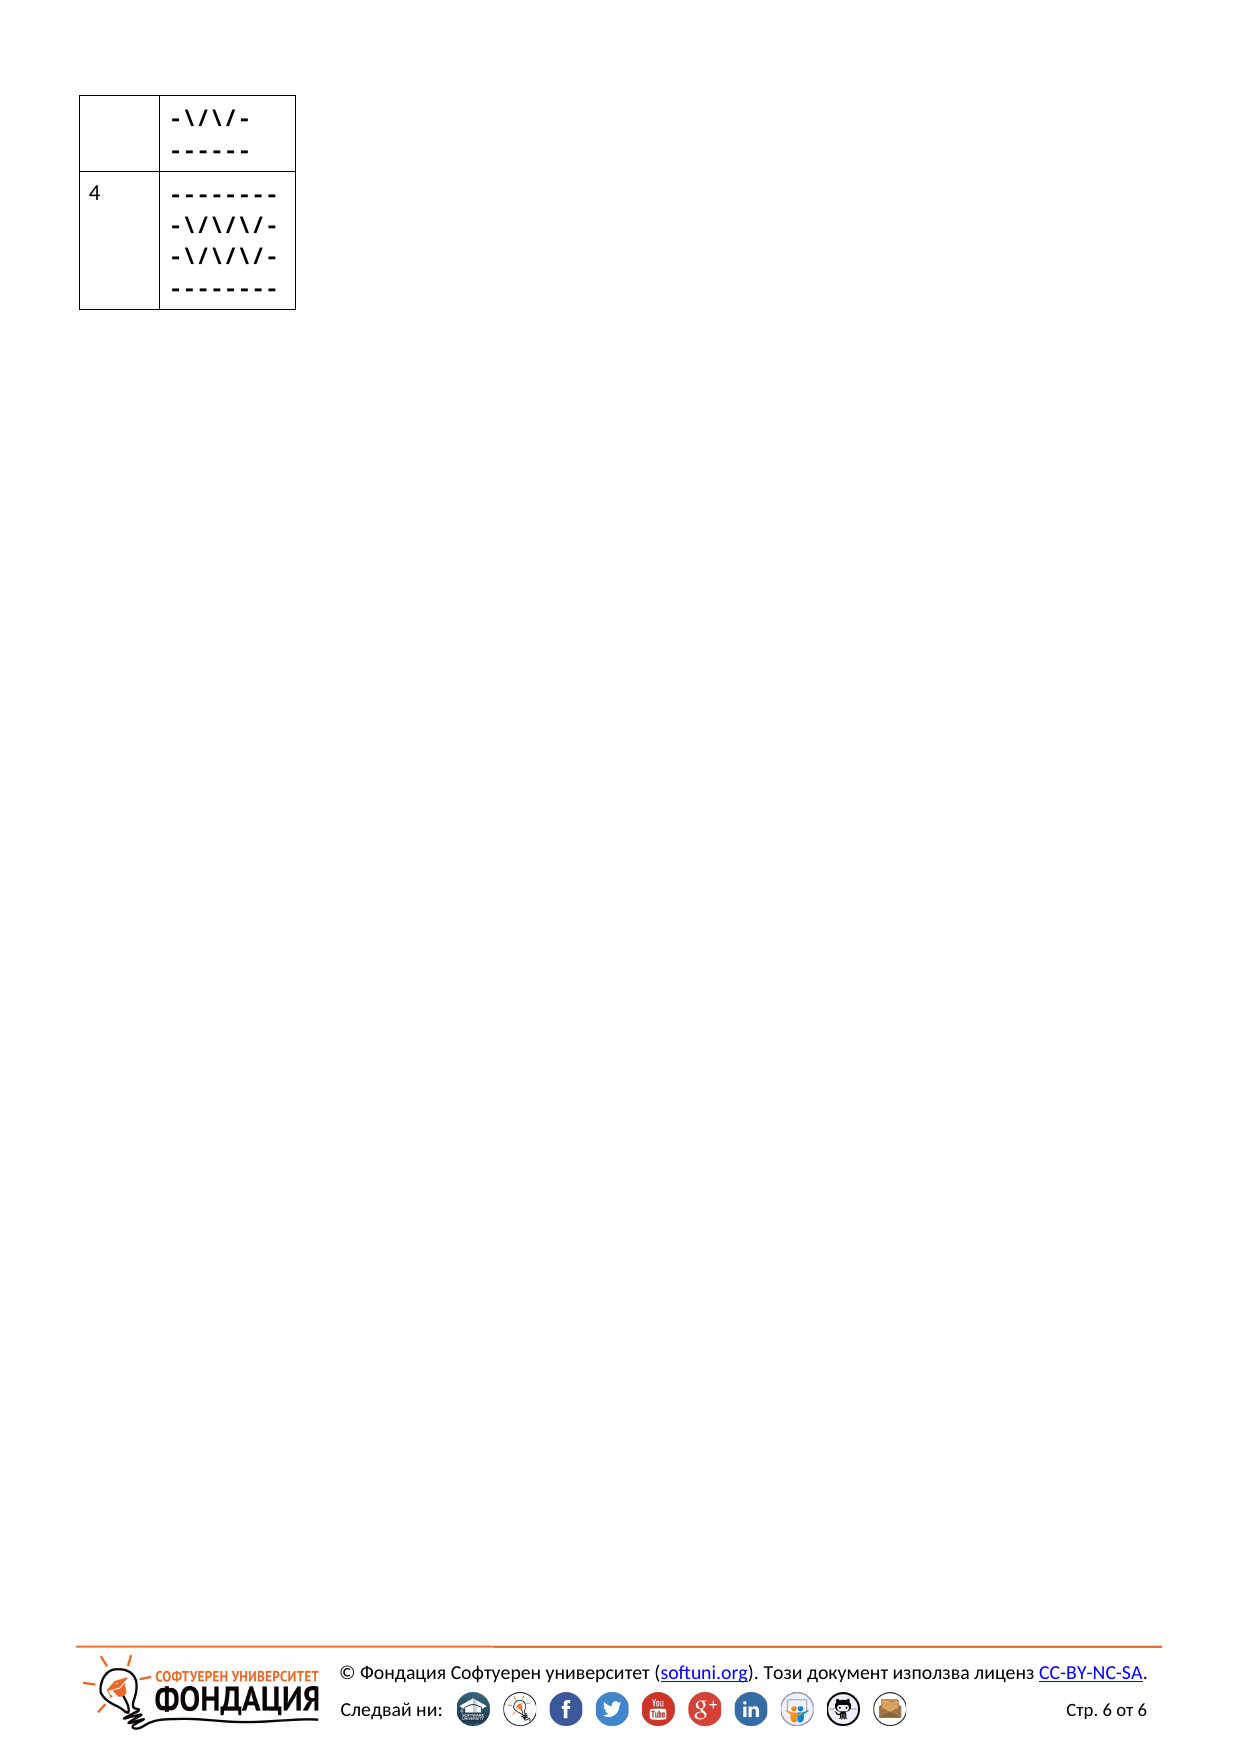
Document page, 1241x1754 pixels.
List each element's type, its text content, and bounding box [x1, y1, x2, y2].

picture [827, 1692, 860, 1726]
table_cell 4 [80, 172, 159, 309]
picture [642, 1692, 675, 1726]
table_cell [160, 96, 295, 171]
table_cell -------- -\/\/\/- -\/\/\/- -------- [160, 172, 295, 309]
picture [503, 1692, 537, 1726]
picture [734, 1692, 768, 1726]
picture [82, 1654, 319, 1730]
picture [873, 1692, 907, 1726]
picture [595, 1692, 629, 1726]
picture [780, 1692, 814, 1726]
picture [549, 1692, 583, 1726]
table_cell 3 [80, 96, 159, 171]
picture [457, 1692, 490, 1726]
picture [688, 1692, 722, 1726]
